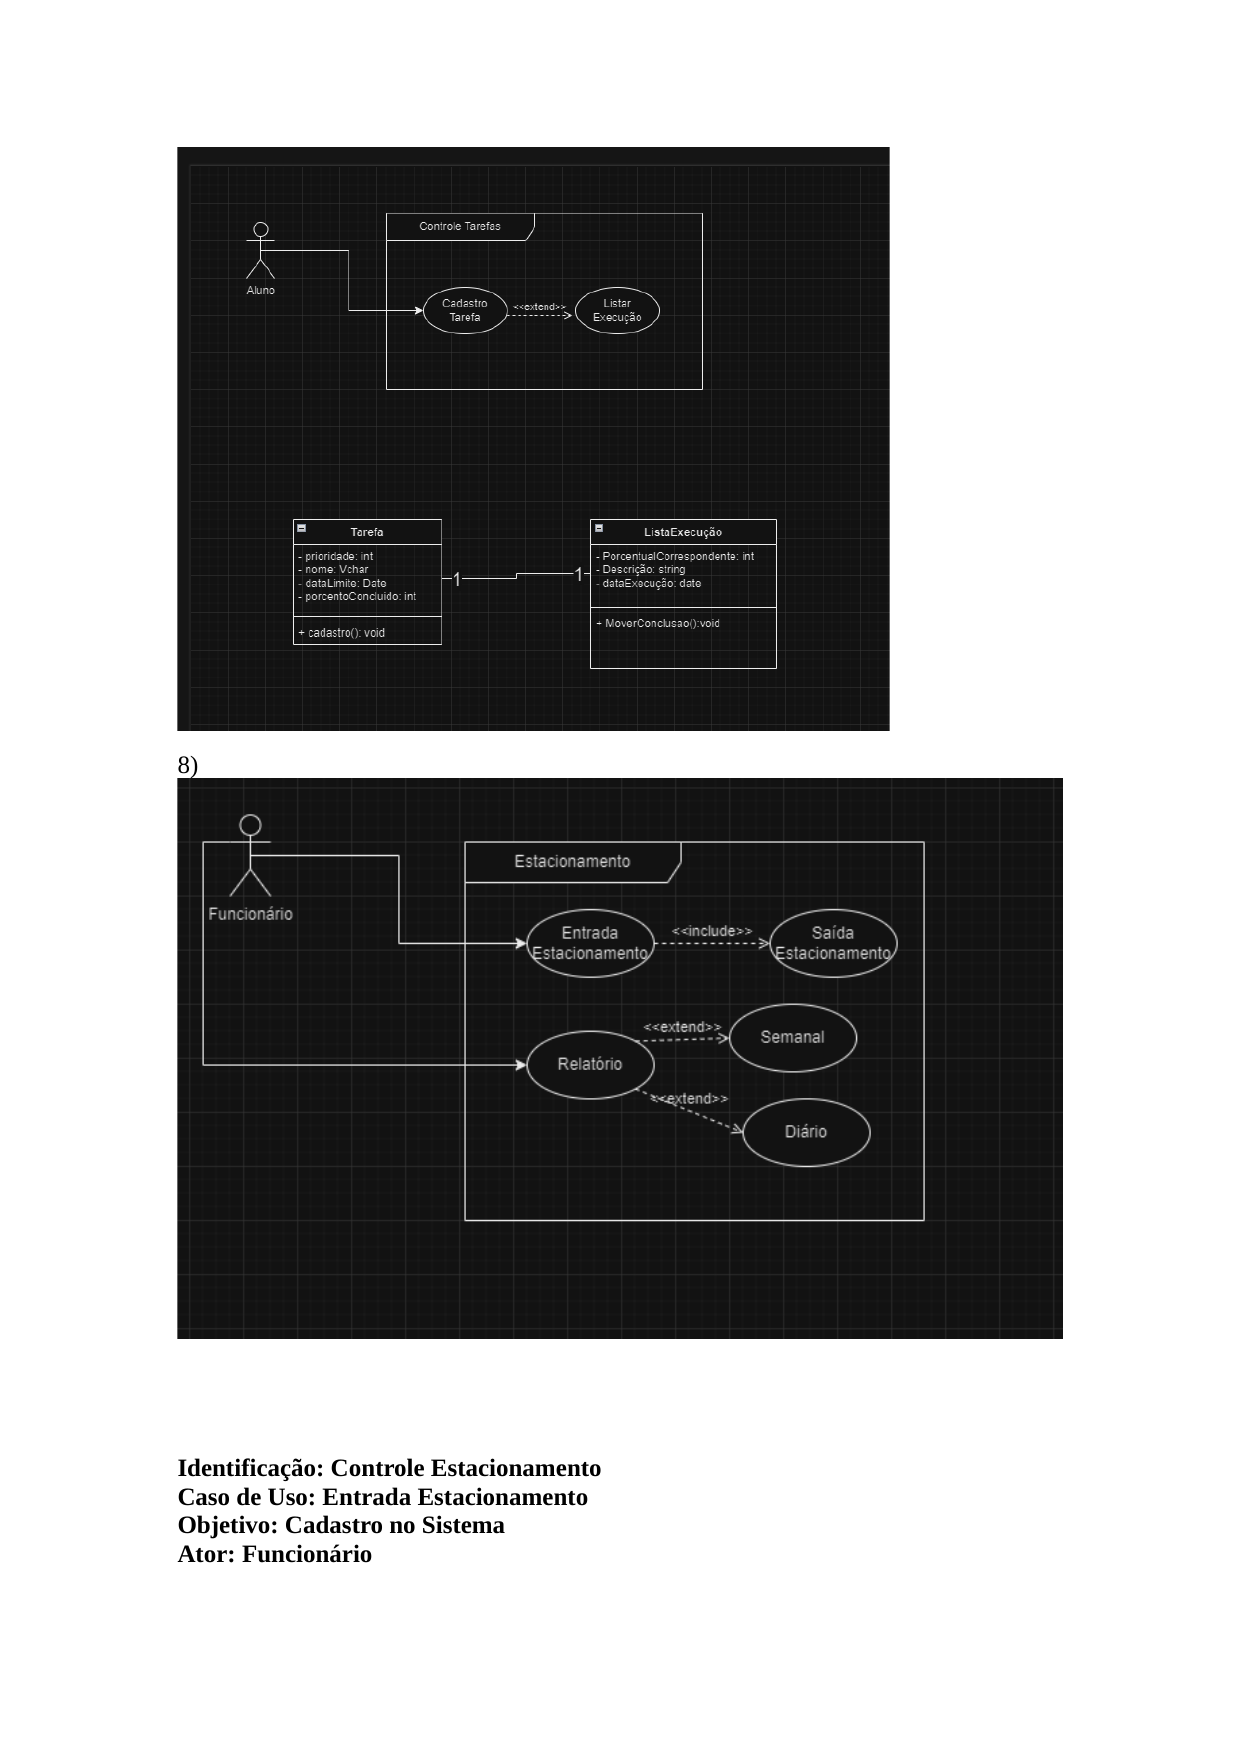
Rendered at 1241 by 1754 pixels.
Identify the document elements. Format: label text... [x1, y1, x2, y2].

text Caso de Uso: Entrada Estacionamento [177, 1482, 1063, 1511]
text Objetivo: Cadastro no Sistema [177, 1511, 1063, 1539]
text 8) [177, 750, 1063, 778]
picture [177, 147, 890, 731]
text Identificação: Controle Estacionamento [177, 1453, 1063, 1482]
picture [177, 778, 1063, 1339]
text Ator: Funcionário [177, 1539, 1063, 1568]
